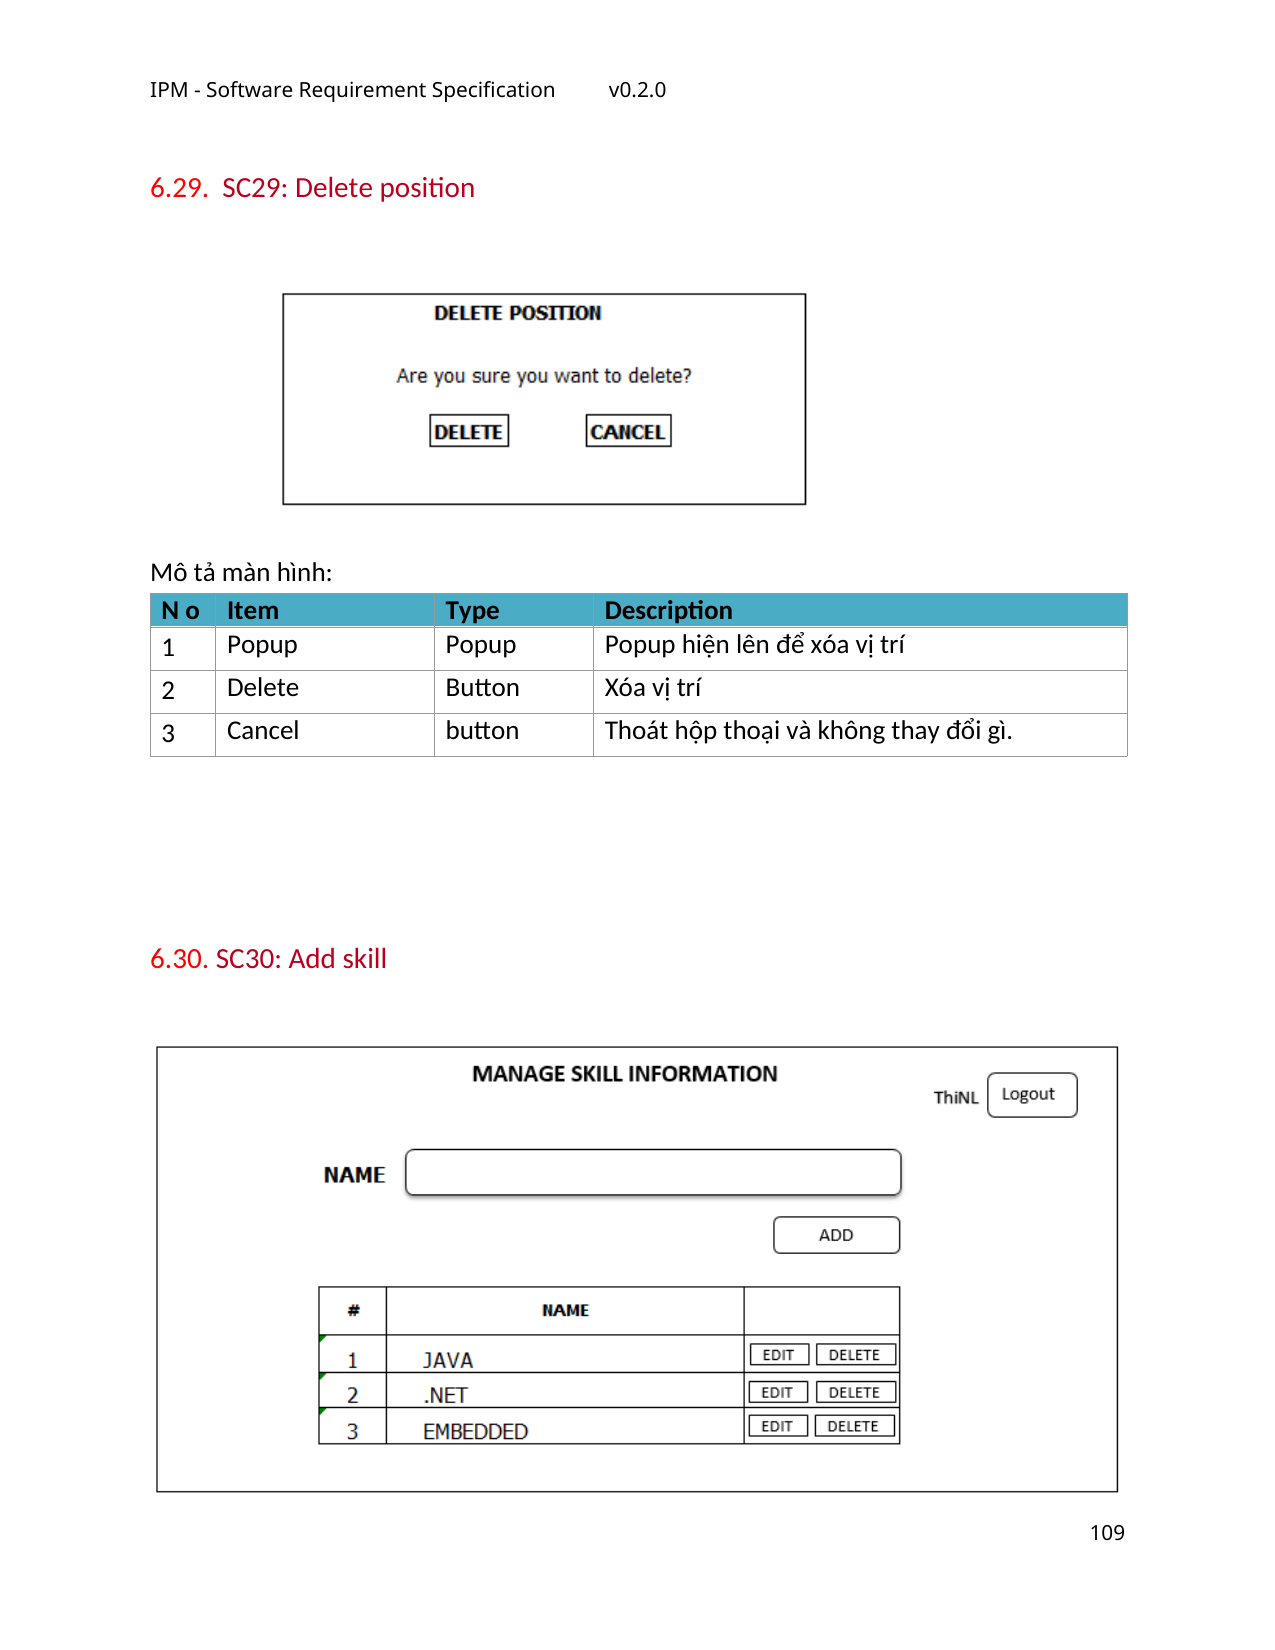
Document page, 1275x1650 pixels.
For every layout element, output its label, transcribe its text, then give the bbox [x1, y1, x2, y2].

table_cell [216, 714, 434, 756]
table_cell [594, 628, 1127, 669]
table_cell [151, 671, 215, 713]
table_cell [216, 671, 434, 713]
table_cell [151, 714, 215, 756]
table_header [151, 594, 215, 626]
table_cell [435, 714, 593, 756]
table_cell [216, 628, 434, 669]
subtitle SC30: Add skill [150, 940, 1125, 976]
picture [253, 281, 830, 532]
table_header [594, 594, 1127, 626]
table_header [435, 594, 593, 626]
subtitle SC29: Delete position [150, 169, 1125, 204]
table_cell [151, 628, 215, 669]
picture [150, 1044, 1125, 1499]
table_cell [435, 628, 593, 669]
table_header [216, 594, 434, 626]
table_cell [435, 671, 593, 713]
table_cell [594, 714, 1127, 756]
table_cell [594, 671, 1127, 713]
